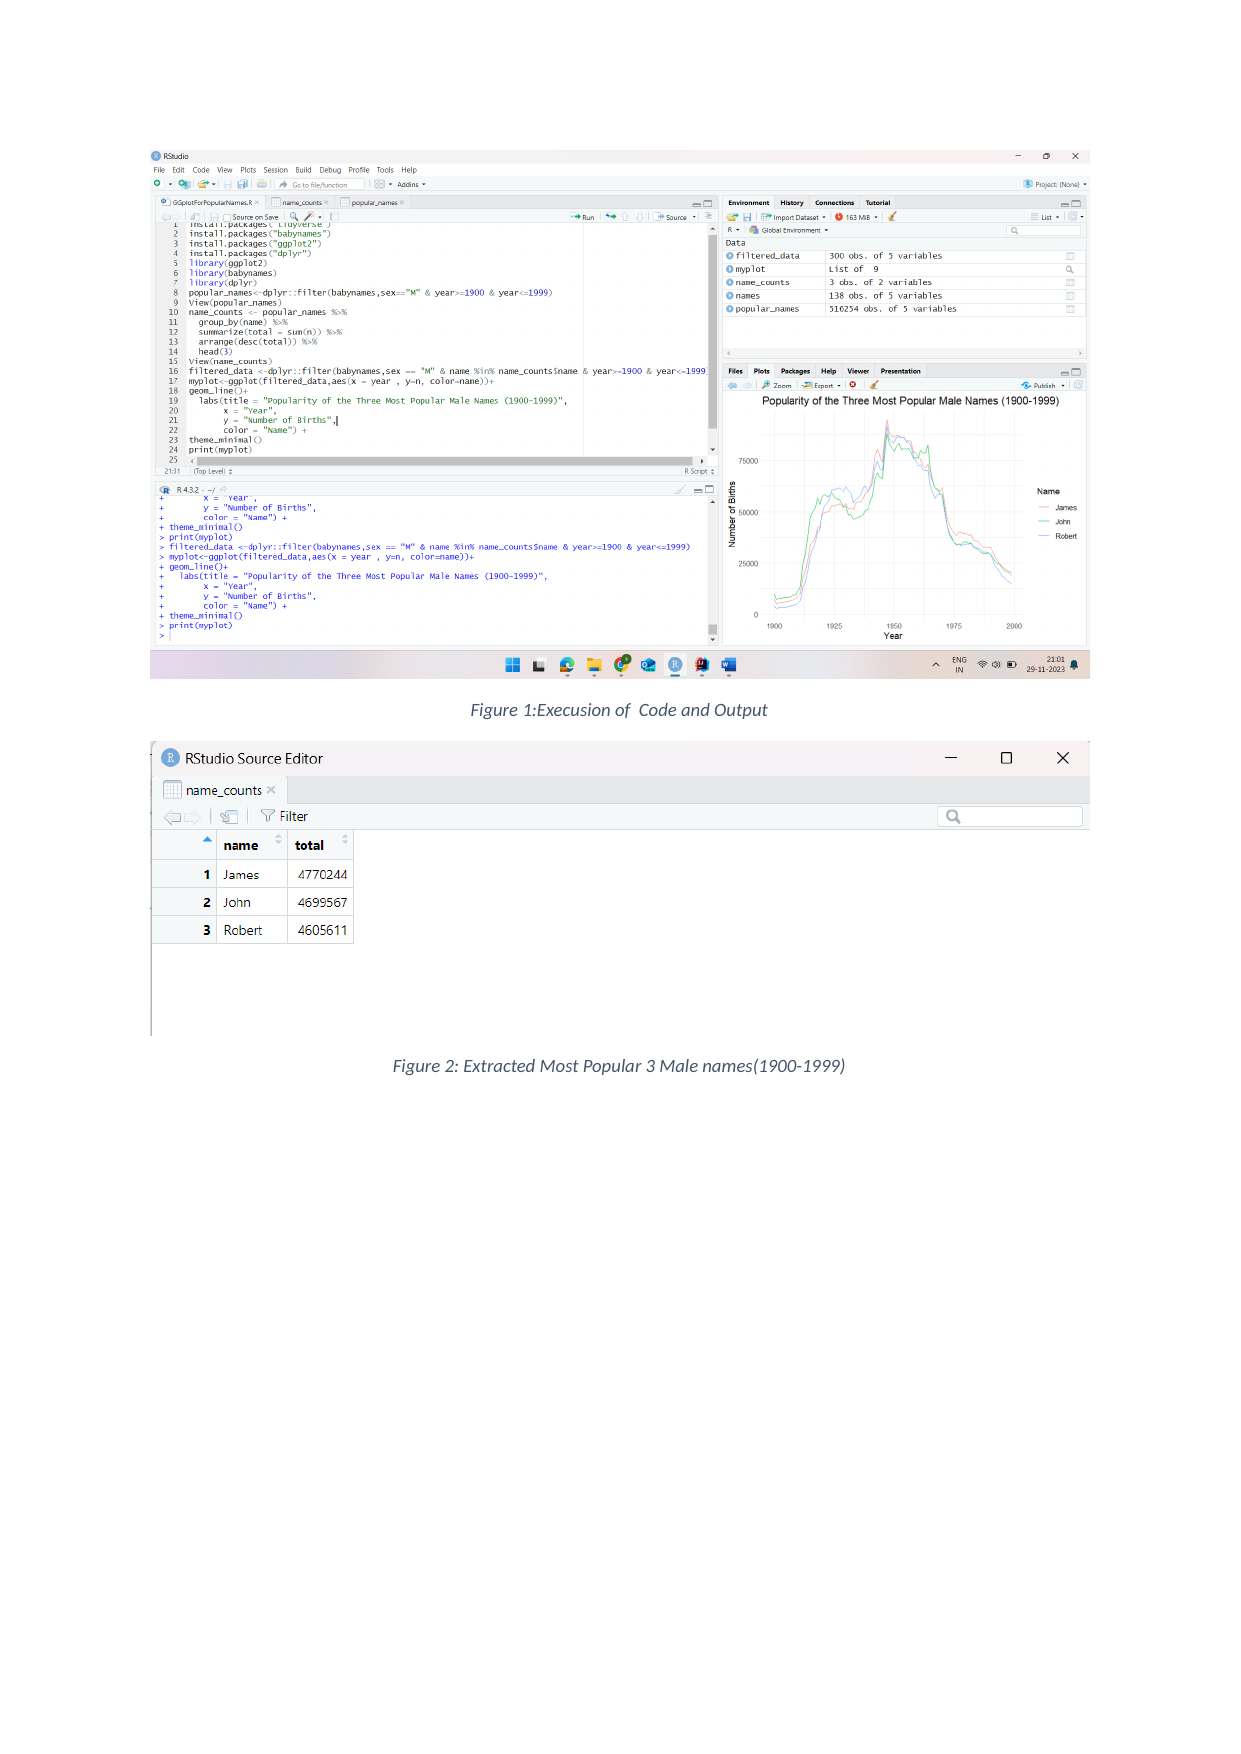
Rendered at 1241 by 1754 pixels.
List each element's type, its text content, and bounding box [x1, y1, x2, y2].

picture [150, 150, 1091, 679]
picture [150, 741, 1091, 1036]
